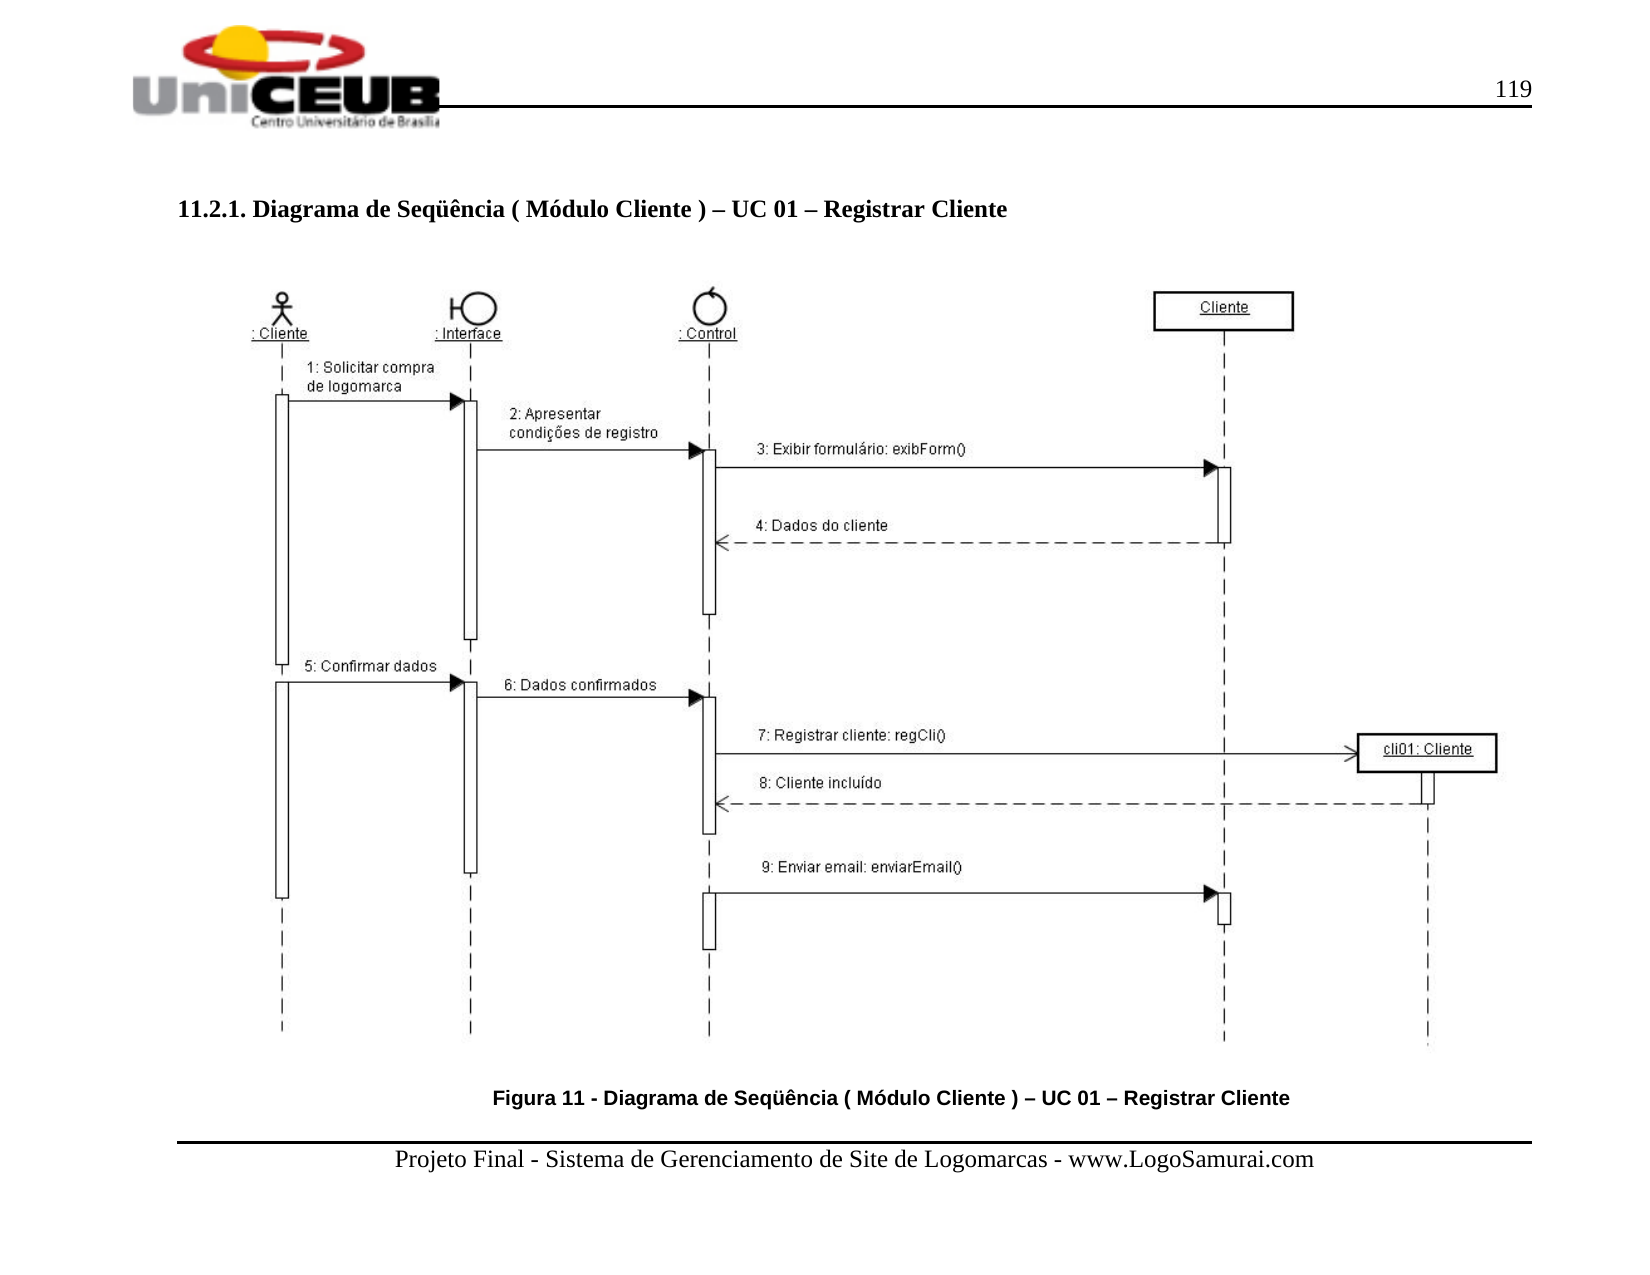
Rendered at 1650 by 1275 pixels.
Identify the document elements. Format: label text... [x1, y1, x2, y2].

picture [200, 280, 1509, 1057]
subtitle 11.2.1. Diagrama de Seqüência ( Módulo Cliente ) – UC 01 – Registrar Cliente [177, 194, 1532, 223]
